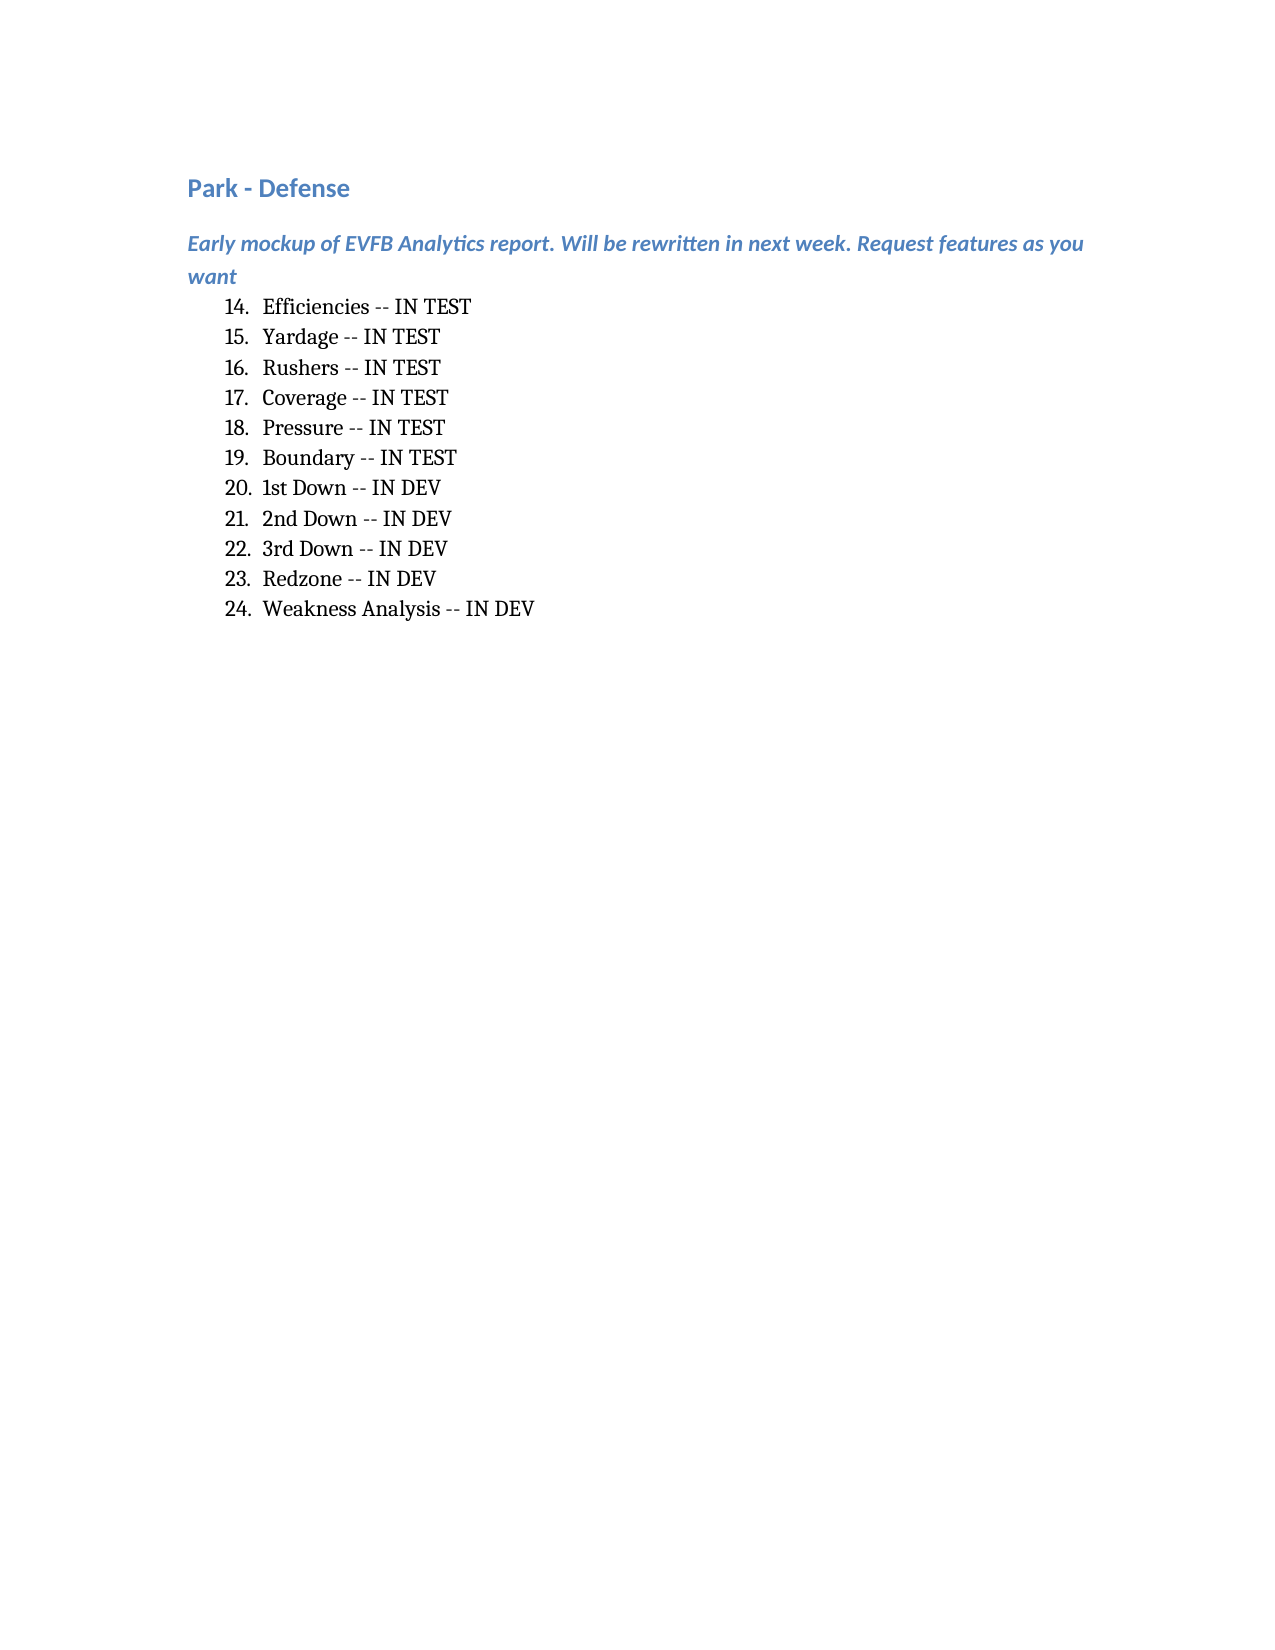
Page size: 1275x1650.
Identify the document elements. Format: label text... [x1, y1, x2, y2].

list Coverage -- IN TEST [225, 384, 1087, 411]
subtitle Park - Defense [187, 171, 1087, 204]
list Efficiencies -- IN TEST [225, 294, 1087, 320]
list Redzone -- IN DEV [225, 566, 1087, 592]
list Pressure -- IN TEST [225, 415, 1087, 441]
subtitle Early mockup of EVFB Analytics report. Will be rewritten in next week. Request features as you want [187, 229, 1087, 290]
list 2nd Down -- IN DEV [225, 505, 1087, 532]
list Weakness Analysis -- IN DEV [225, 596, 1087, 622]
list Yardage -- IN TEST [225, 324, 1087, 351]
list 1st Down -- IN DEV [225, 475, 1087, 502]
list Boundary -- IN TEST [225, 445, 1087, 471]
list 3rd Down -- IN DEV [225, 536, 1087, 562]
list Rushers -- IN TEST [225, 354, 1087, 381]
